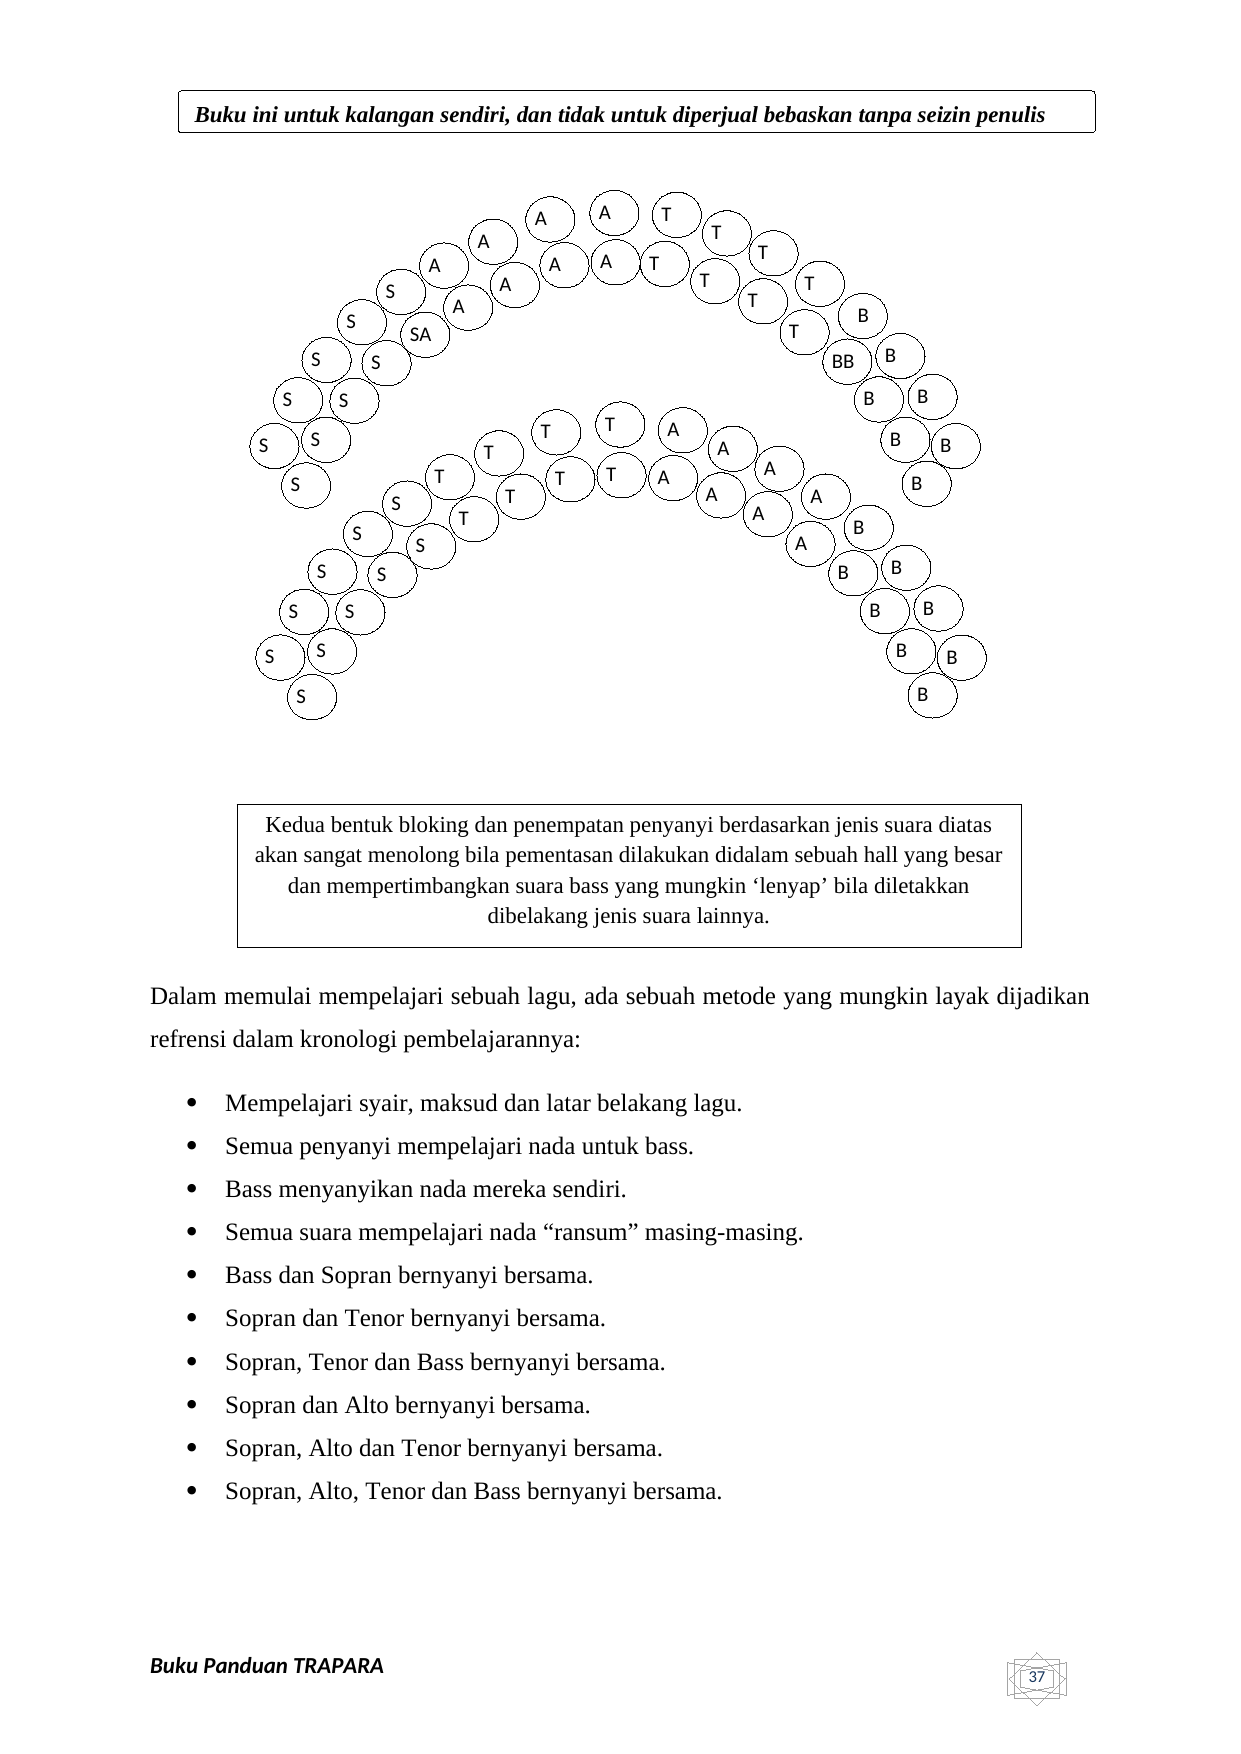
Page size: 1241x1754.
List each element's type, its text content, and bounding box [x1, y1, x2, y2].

list Bass menyanyikan nada mereka sendiri. [187, 1174, 1090, 1203]
list Semua penyanyi mempelajari nada untuk bass. [187, 1131, 1090, 1160]
text Dalam memulai mempelajari sebuah lagu, ada sebuah metode yang mungkin layak dijadikan refrensi dalam kronologi pembelajarannya: [150, 981, 1090, 1053]
list Bass dan Sopran bernyanyi bersama. [187, 1260, 1090, 1289]
list Sopran dan Alto bernyanyi bersama. [187, 1390, 1090, 1418]
list Mempelajari syair, maksud dan latar belakang lagu. [187, 1088, 1090, 1117]
list Sopran dan Tenor bernyanyi bersama. [187, 1303, 1090, 1332]
list Sopran, Alto dan Tenor bernyanyi bersama. [187, 1433, 1090, 1462]
list Semua suara mempelajari nada “ransum” masing-masing. [187, 1217, 1090, 1246]
list Sopran, Tenor dan Bass bernyanyi bersama. [187, 1347, 1090, 1375]
list Sopran, Alto, Tenor dan Bass bernyanyi bersama. [187, 1476, 1090, 1505]
